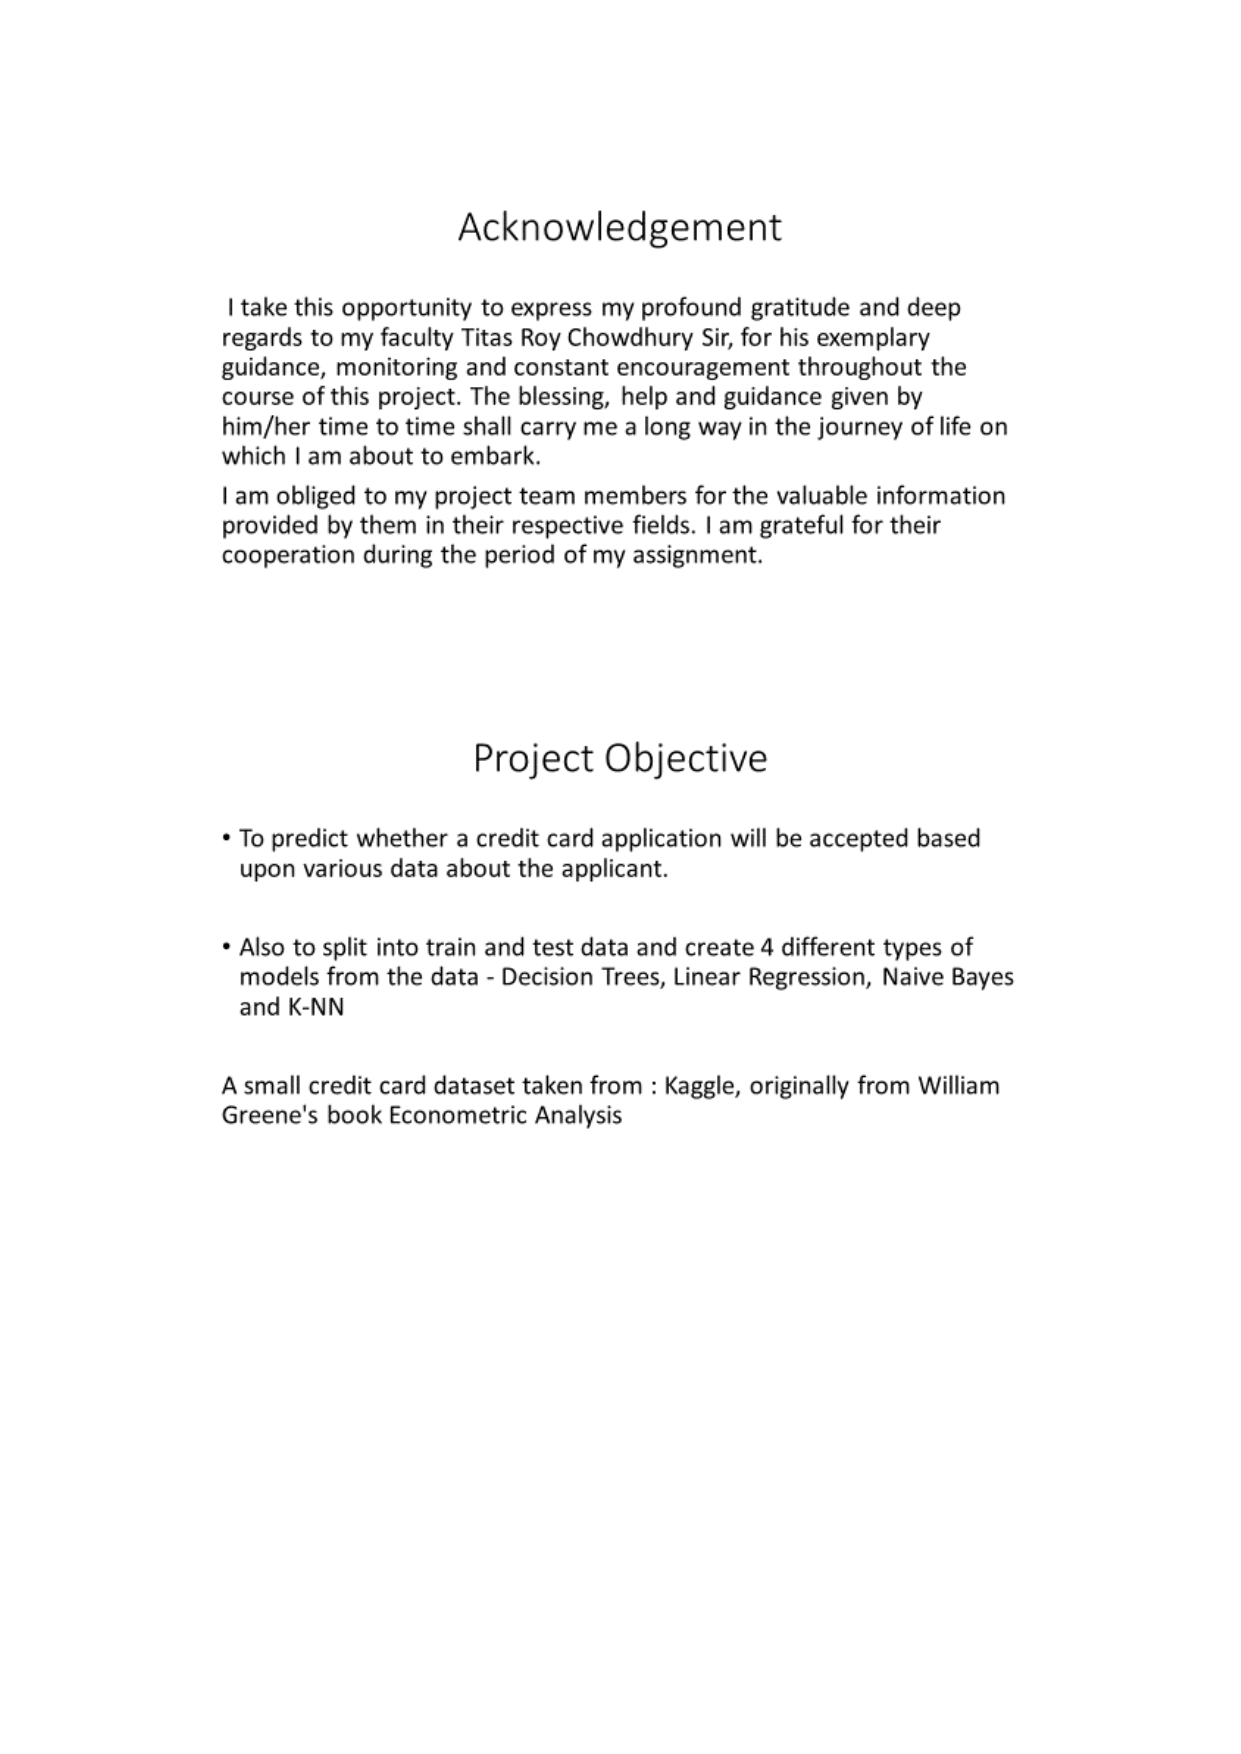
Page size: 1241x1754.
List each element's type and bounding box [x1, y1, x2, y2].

picture [150, 150, 1091, 679]
picture [150, 681, 1091, 1210]
